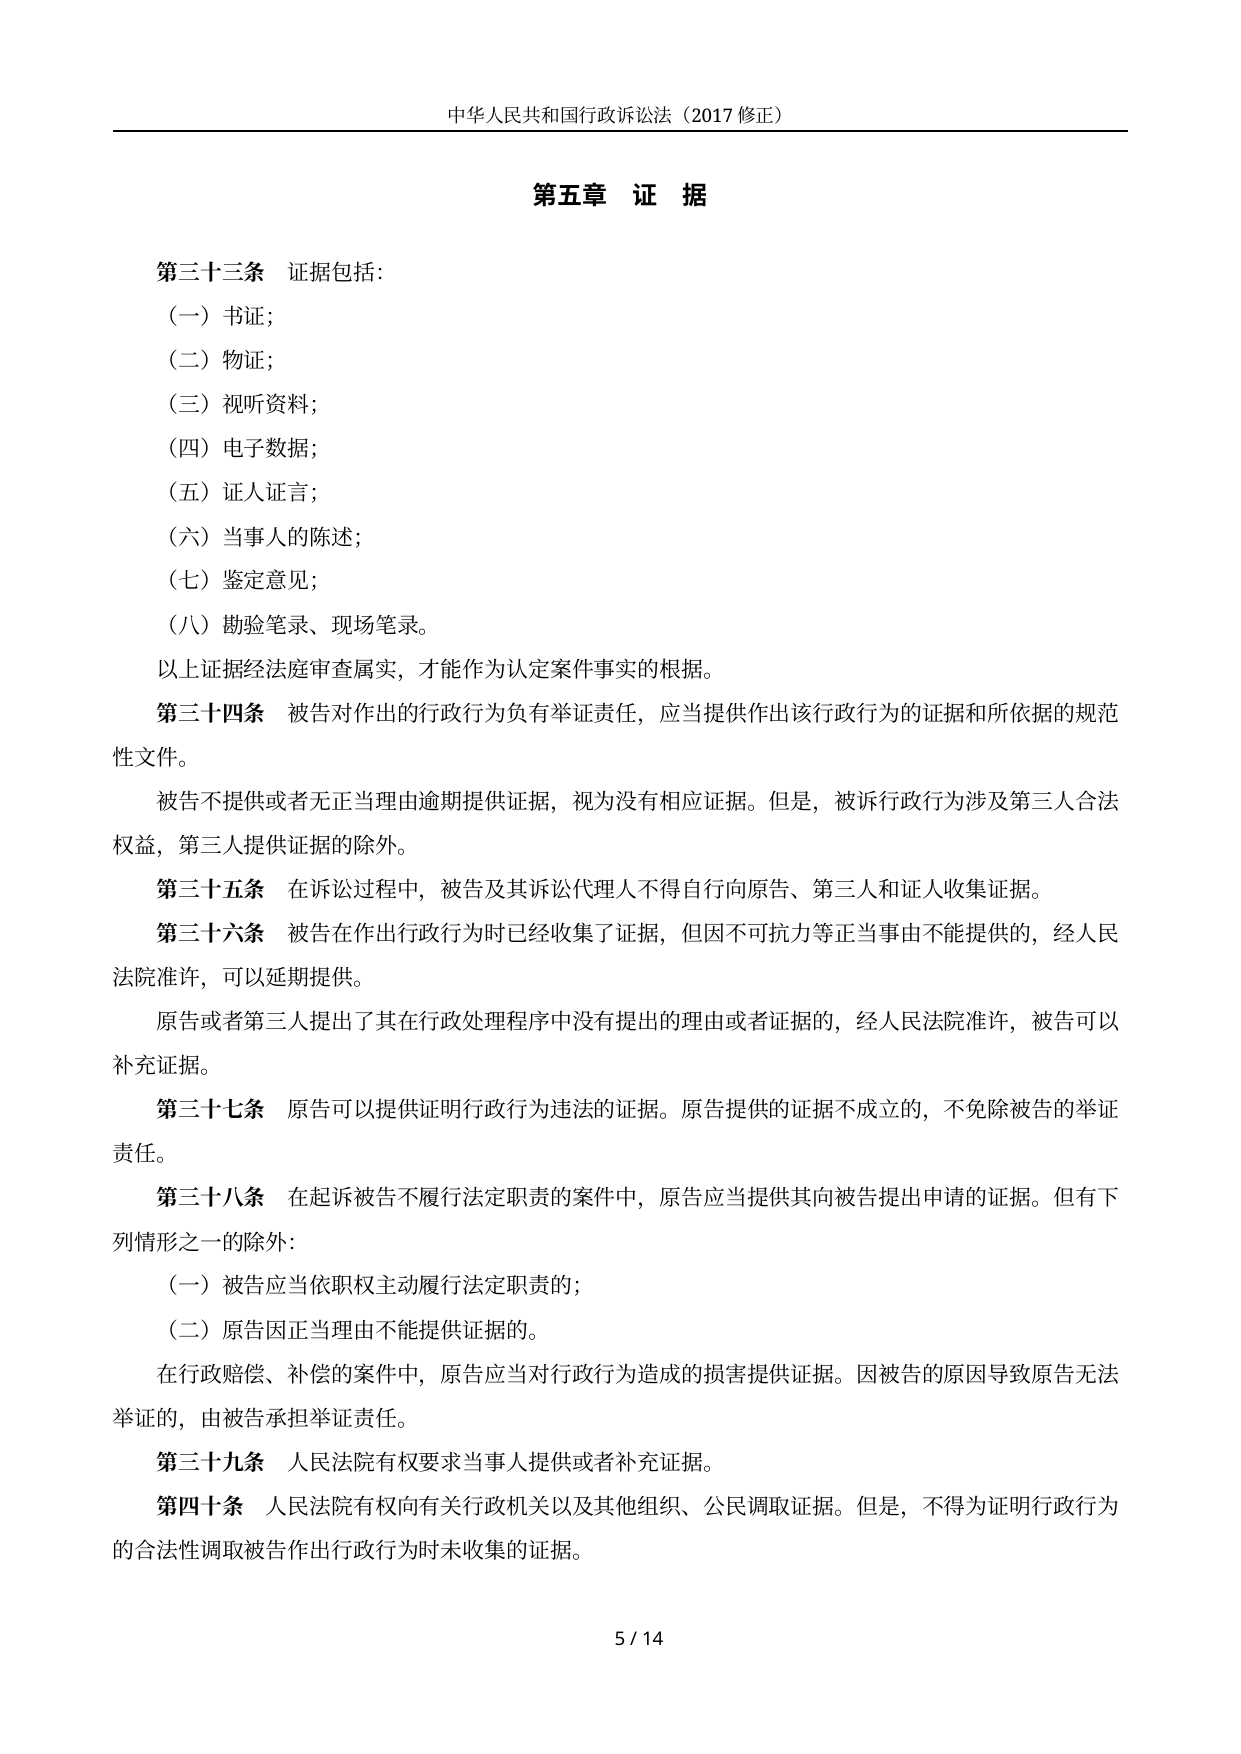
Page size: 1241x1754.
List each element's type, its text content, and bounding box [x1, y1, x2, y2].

text （二）原告因正当理由不能提供证据的。 [112, 1307, 1128, 1351]
text （一）书证； [112, 293, 1128, 337]
text （二）物证； [112, 337, 1128, 381]
text （六）当事人的陈述； [112, 513, 1128, 557]
text 第四十条 人民法院有权向有关行政机关以及其他组织、公民调取证据。但是，不得为证明行政行为的合法性调取被告作出行政行为时未收集的证据。 [112, 1483, 1128, 1571]
text （四）电子数据； [112, 425, 1128, 469]
text 第三十三条 证据包括： [112, 249, 1128, 293]
subtitle 第五章 证 据 [112, 172, 1128, 216]
text 第三十九条 人民法院有权要求当事人提供或者补充证据。 [112, 1439, 1128, 1483]
text 第三十四条 被告对作出的行政行为负有举证责任，应当提供作出该行政行为的证据和所依据的规范性文件。 [112, 690, 1128, 778]
text 以上证据经法庭审查属实，才能作为认定案件事实的根据。 [112, 646, 1128, 690]
text 第三十八条 在起诉被告不履行法定职责的案件中，原告应当提供其向被告提出申请的证据。但有下列情形之一的除外： [112, 1174, 1128, 1262]
text （五）证人证言； [112, 469, 1128, 513]
text 被告不提供或者无正当理由逾期提供证据，视为没有相应证据。但是，被诉行政行为涉及第三人合法权益，第三人提供证据的除外。 [112, 778, 1128, 866]
text 第三十七条 原告可以提供证明行政行为违法的证据。原告提供的证据不成立的，不免除被告的举证责任。 [112, 1086, 1128, 1174]
text 第三十六条 被告在作出行政行为时已经收集了证据，但因不可抗力等正当事由不能提供的，经人民法院准许，可以延期提供。 [112, 910, 1128, 998]
text （八）勘验笔录、现场笔录。 [112, 602, 1128, 646]
text （七）鉴定意见； [112, 557, 1128, 602]
text （三）视听资料； [112, 381, 1128, 425]
text 第三十五条 在诉讼过程中，被告及其诉讼代理人不得自行向原告、第三人和证人收集证据。 [112, 866, 1128, 910]
text 在行政赔偿、补偿的案件中，原告应当对行政行为造成的损害提供证据。因被告的原因导致原告无法举证的，由被告承担举证责任。 [112, 1351, 1128, 1439]
text （一）被告应当依职权主动履行法定职责的； [112, 1262, 1128, 1307]
text 原告或者第三人提出了其在行政处理程序中没有提出的理由或者证据的，经人民法院准许，被告可以补充证据。 [112, 998, 1128, 1086]
